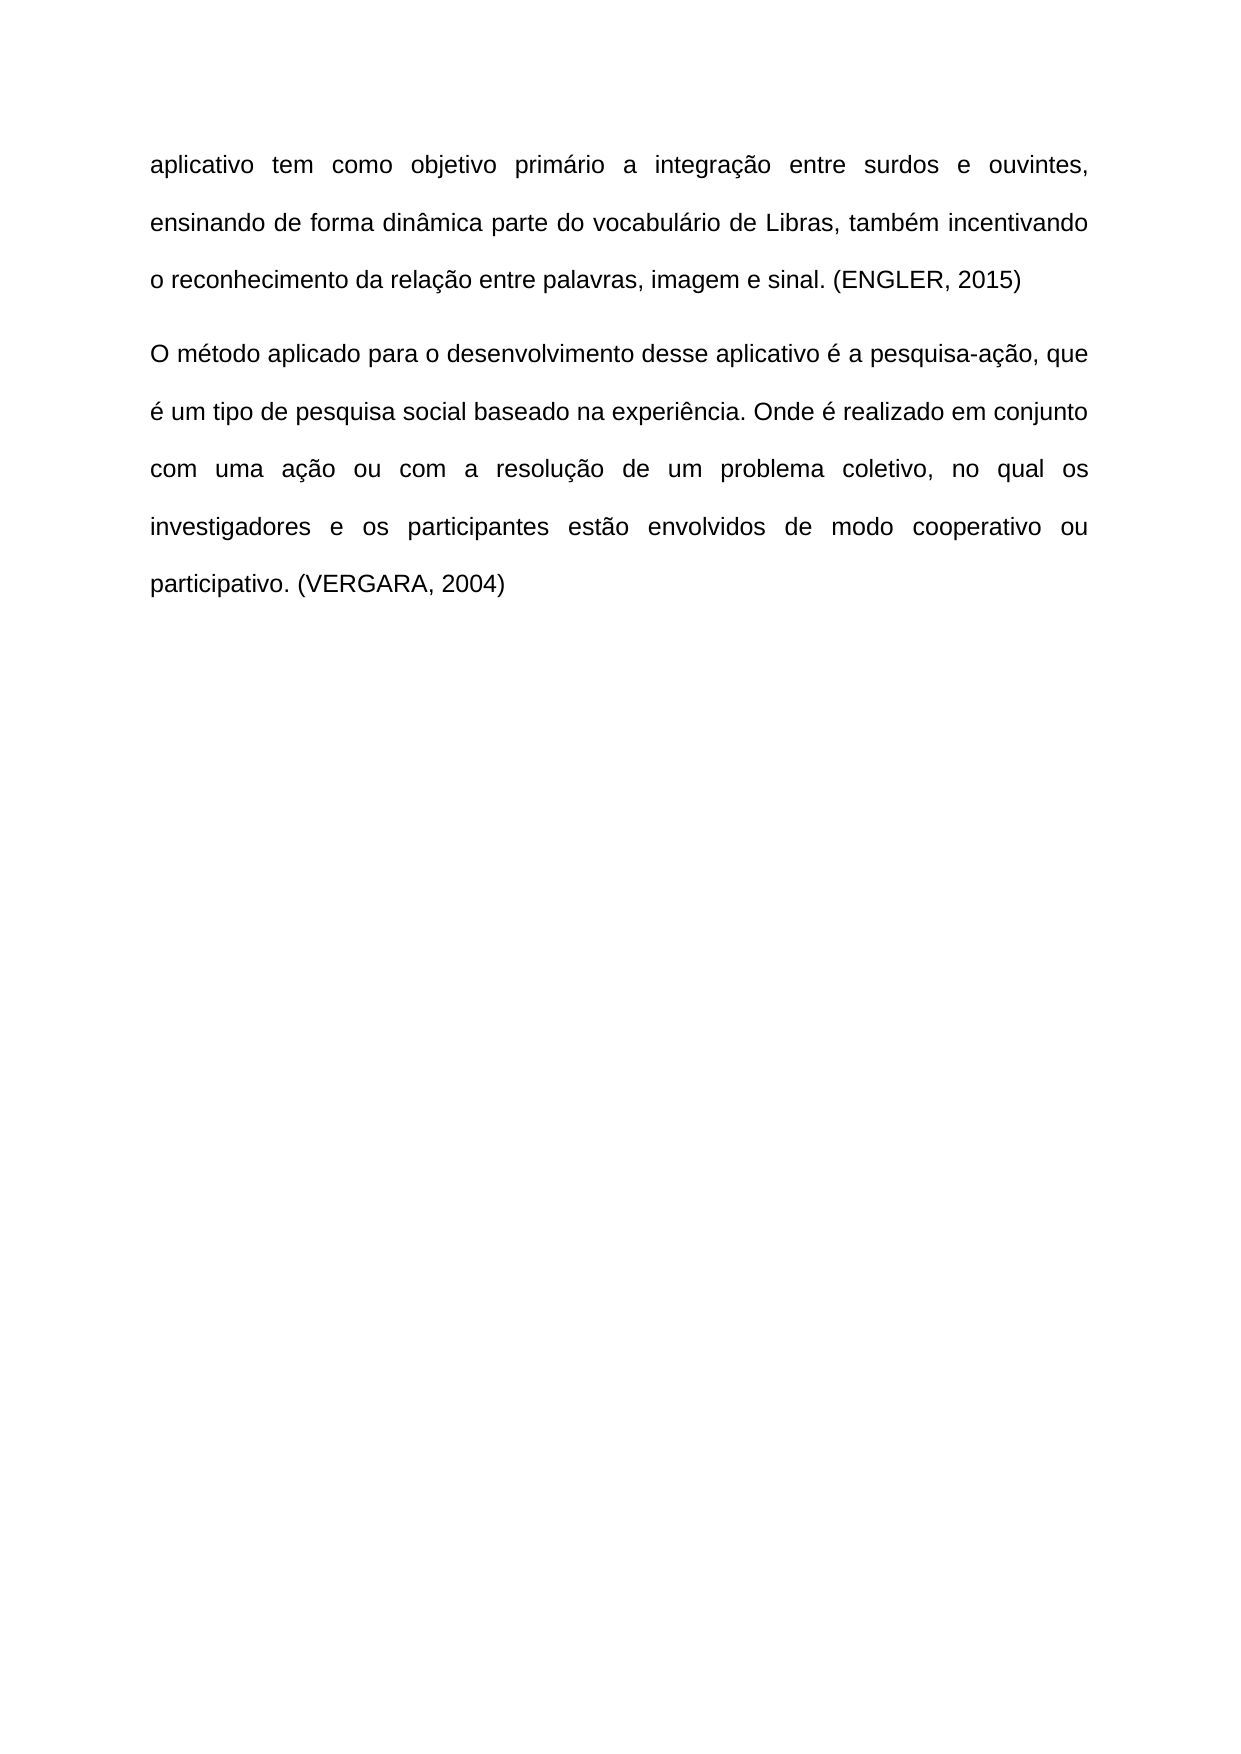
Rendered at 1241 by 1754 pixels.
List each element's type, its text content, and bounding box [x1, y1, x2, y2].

text O método aplicado para o desenvolvimento desse aplicativo é a pesquisa-ação, que é um tipo de pesquisa social baseado na experiência. Onde é realizado em conjunto com uma ação ou com a resolução de um problema coletivo, no qual os investigadores e os participantes estão envolvidos de modo cooperativo ou participativo. (VERGARA, 2004) [150, 339, 1090, 598]
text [150, 150, 1090, 294]
